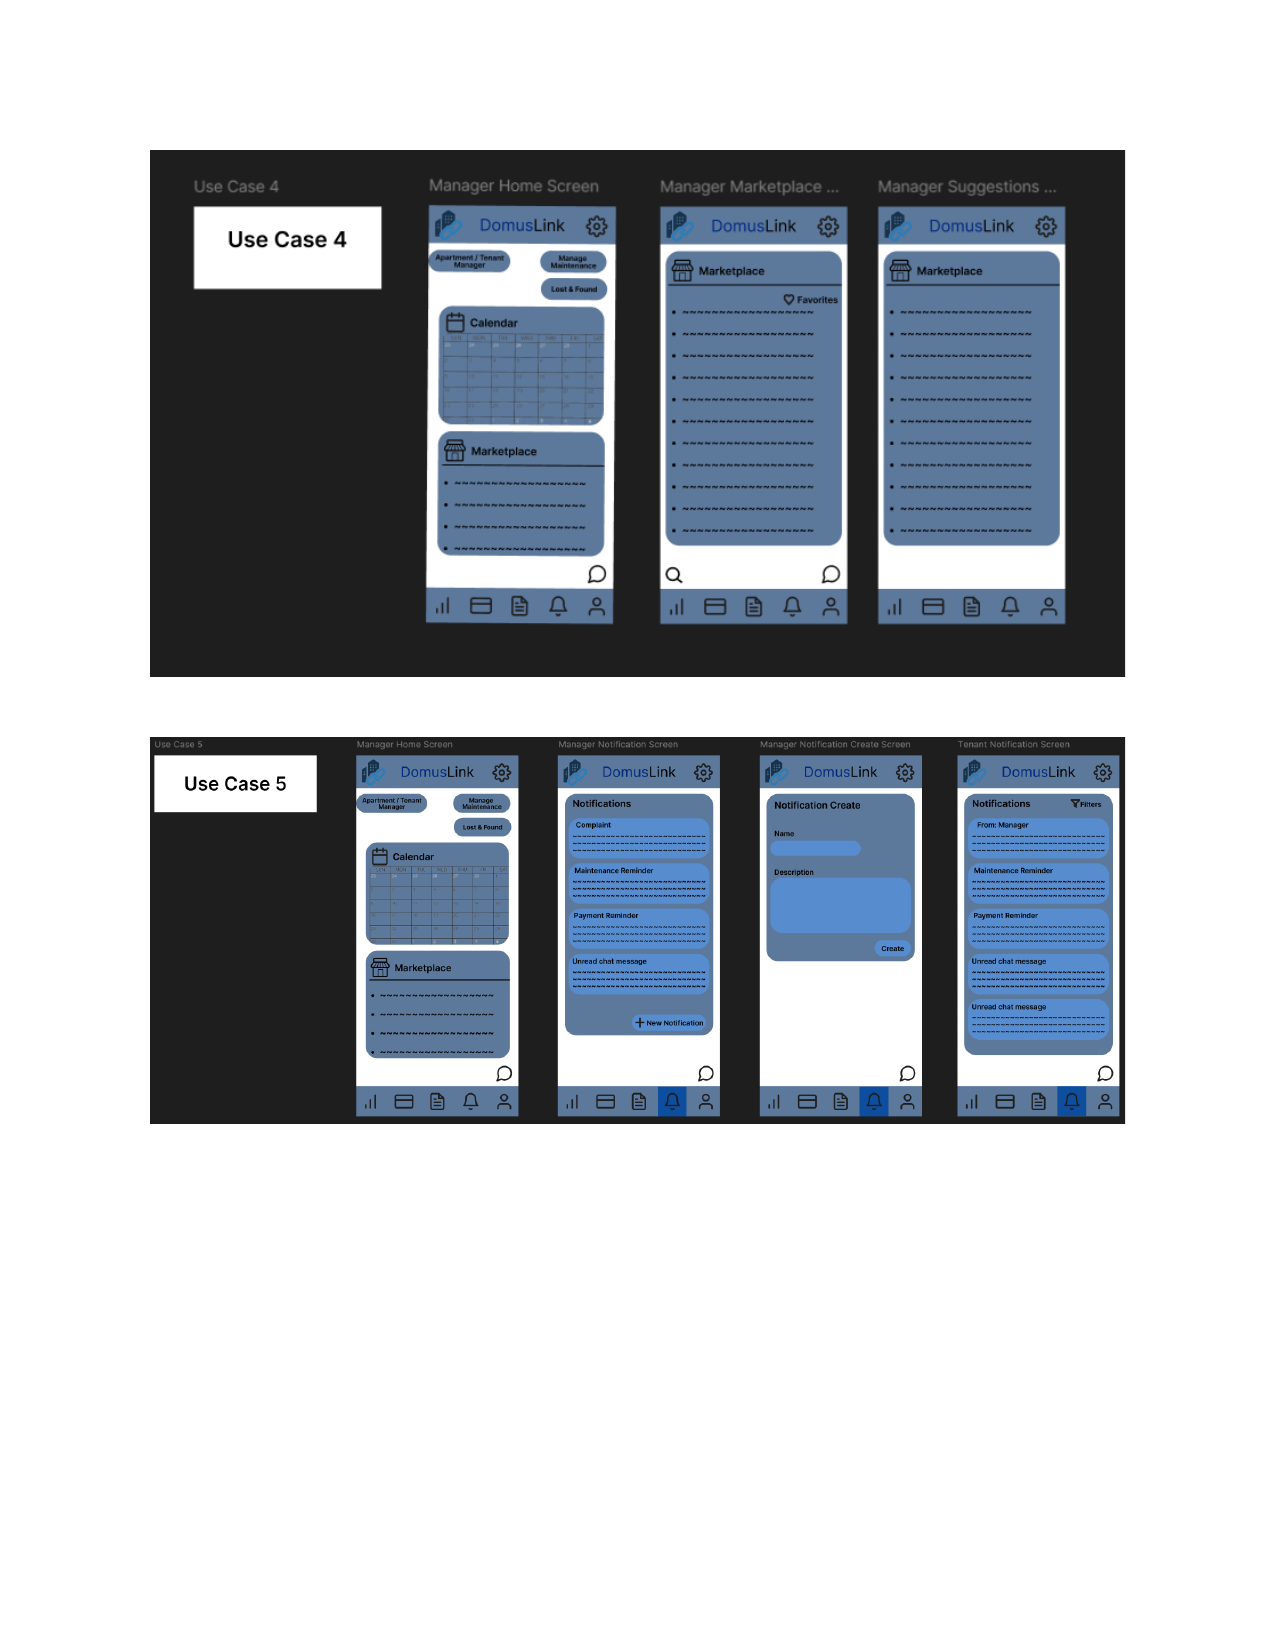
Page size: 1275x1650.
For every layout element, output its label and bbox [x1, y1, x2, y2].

picture [150, 150, 1125, 677]
picture [150, 737, 1125, 1124]
